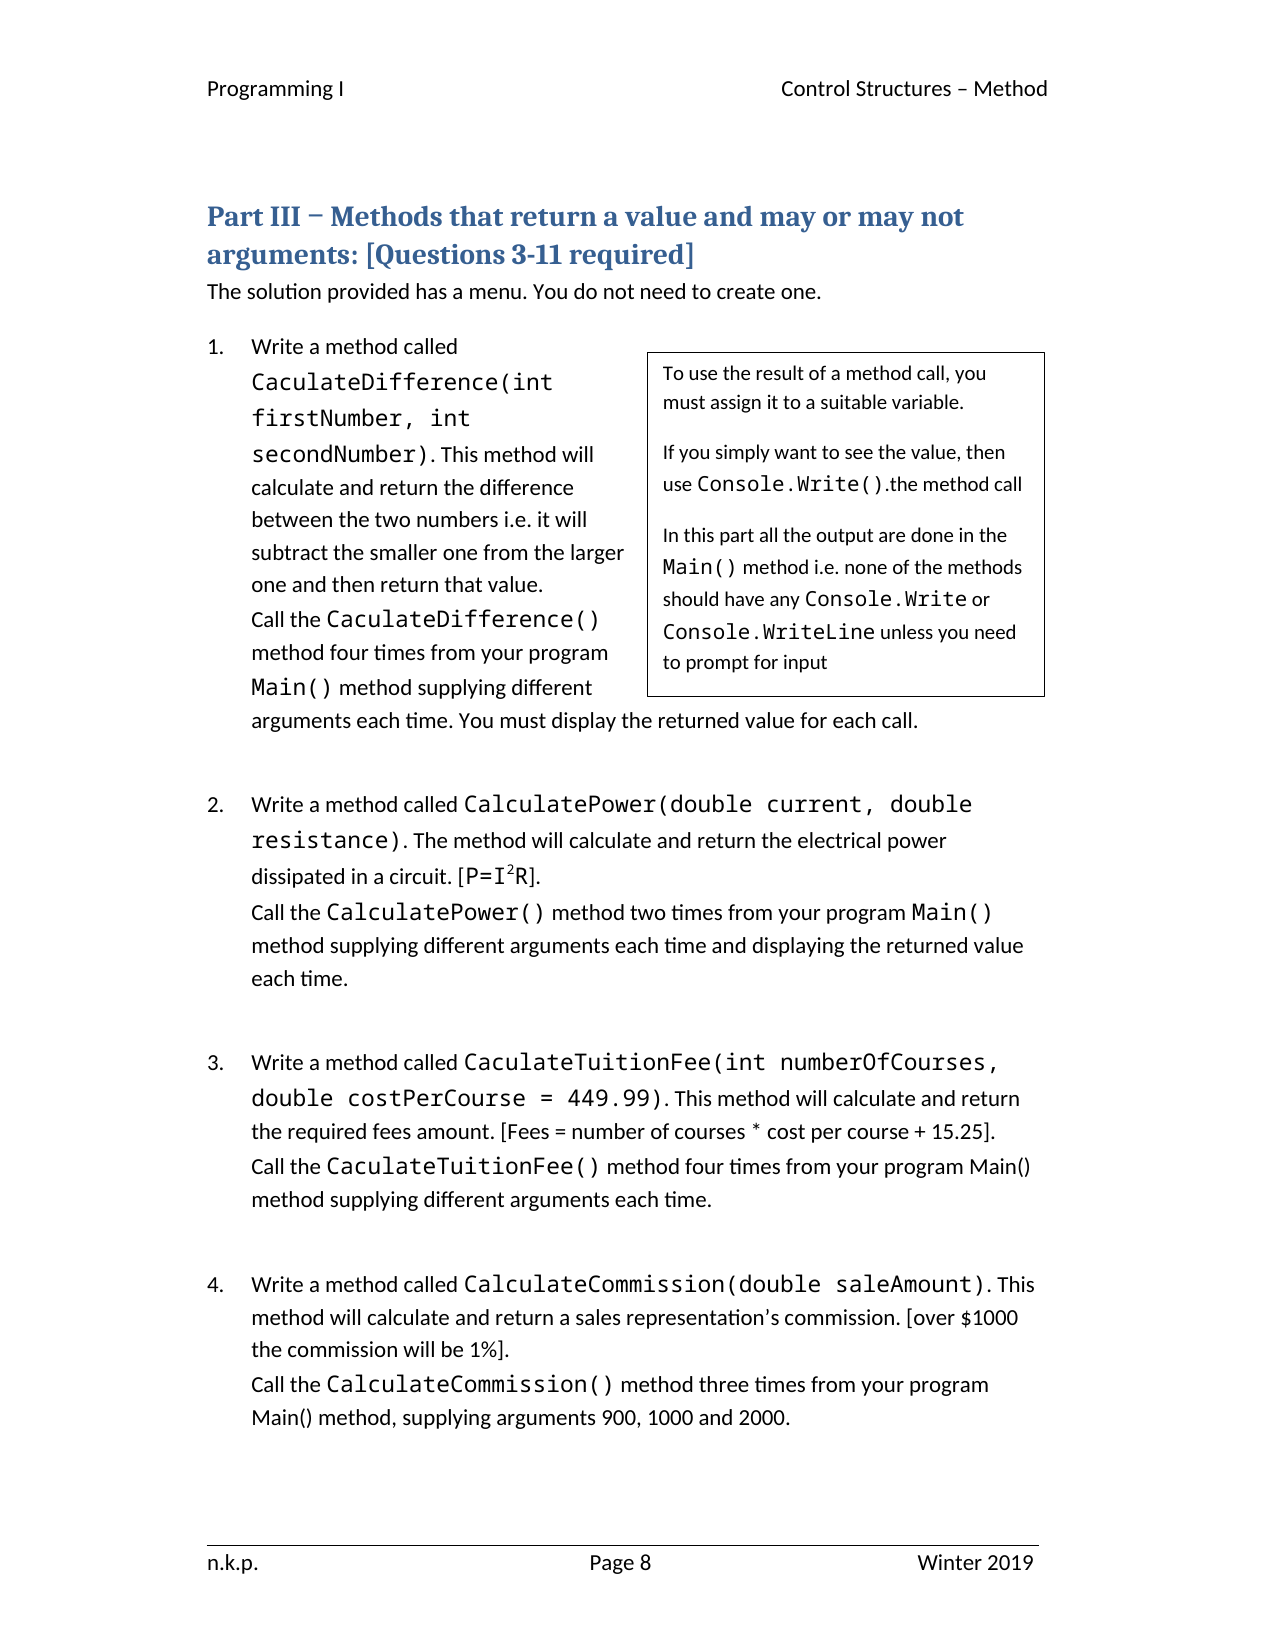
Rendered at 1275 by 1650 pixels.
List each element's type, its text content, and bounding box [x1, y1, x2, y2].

list Write a method called CaculateTuitionFee(int numberOfCourses, double costPerCourse = 449.99). This method will calculate and return the required fees amount. [Fees = number of courses * cost per course + 15.25]. Call the CaculateTuitionFee() method four times from your program Main() method supplying different arguments each time. [207, 1046, 1039, 1213]
text The solution provided has a menu. You do not need to create one. [207, 277, 1039, 305]
list Write a method called CaculateDifference(int firstNumber, int secondNumber). This method will calculate and return the difference between the two numbers i.e. it will subtract the smaller one from the larger one and then return that value. Call the CaculateDifference() method four times from your program Main() method supplying different arguments each time. You must display the returned value for each call. [207, 330, 1039, 734]
subtitle Part III ‒ Methods that return a value and may or may not arguments: [Questions 3-11 required] [207, 200, 1039, 272]
list Write a method called CalculatePower(double current, double resistance). The method will calculate and return the electrical power dissipated in a circuit. [P=I2R]. Call the CalculatePower() method two times from your program Main() method supplying different arguments each time and displaying the returned value each time. [207, 788, 1039, 992]
list Write a method called CalculateCommission(double saleAmount). This method will calculate and return a sales representation’s commission. [over $1000 the commission will be 1%]. Call the CalculateCommission() method three times from your program Main() method, supplying arguments 900, 1000 and 2000. [207, 1268, 1039, 1431]
